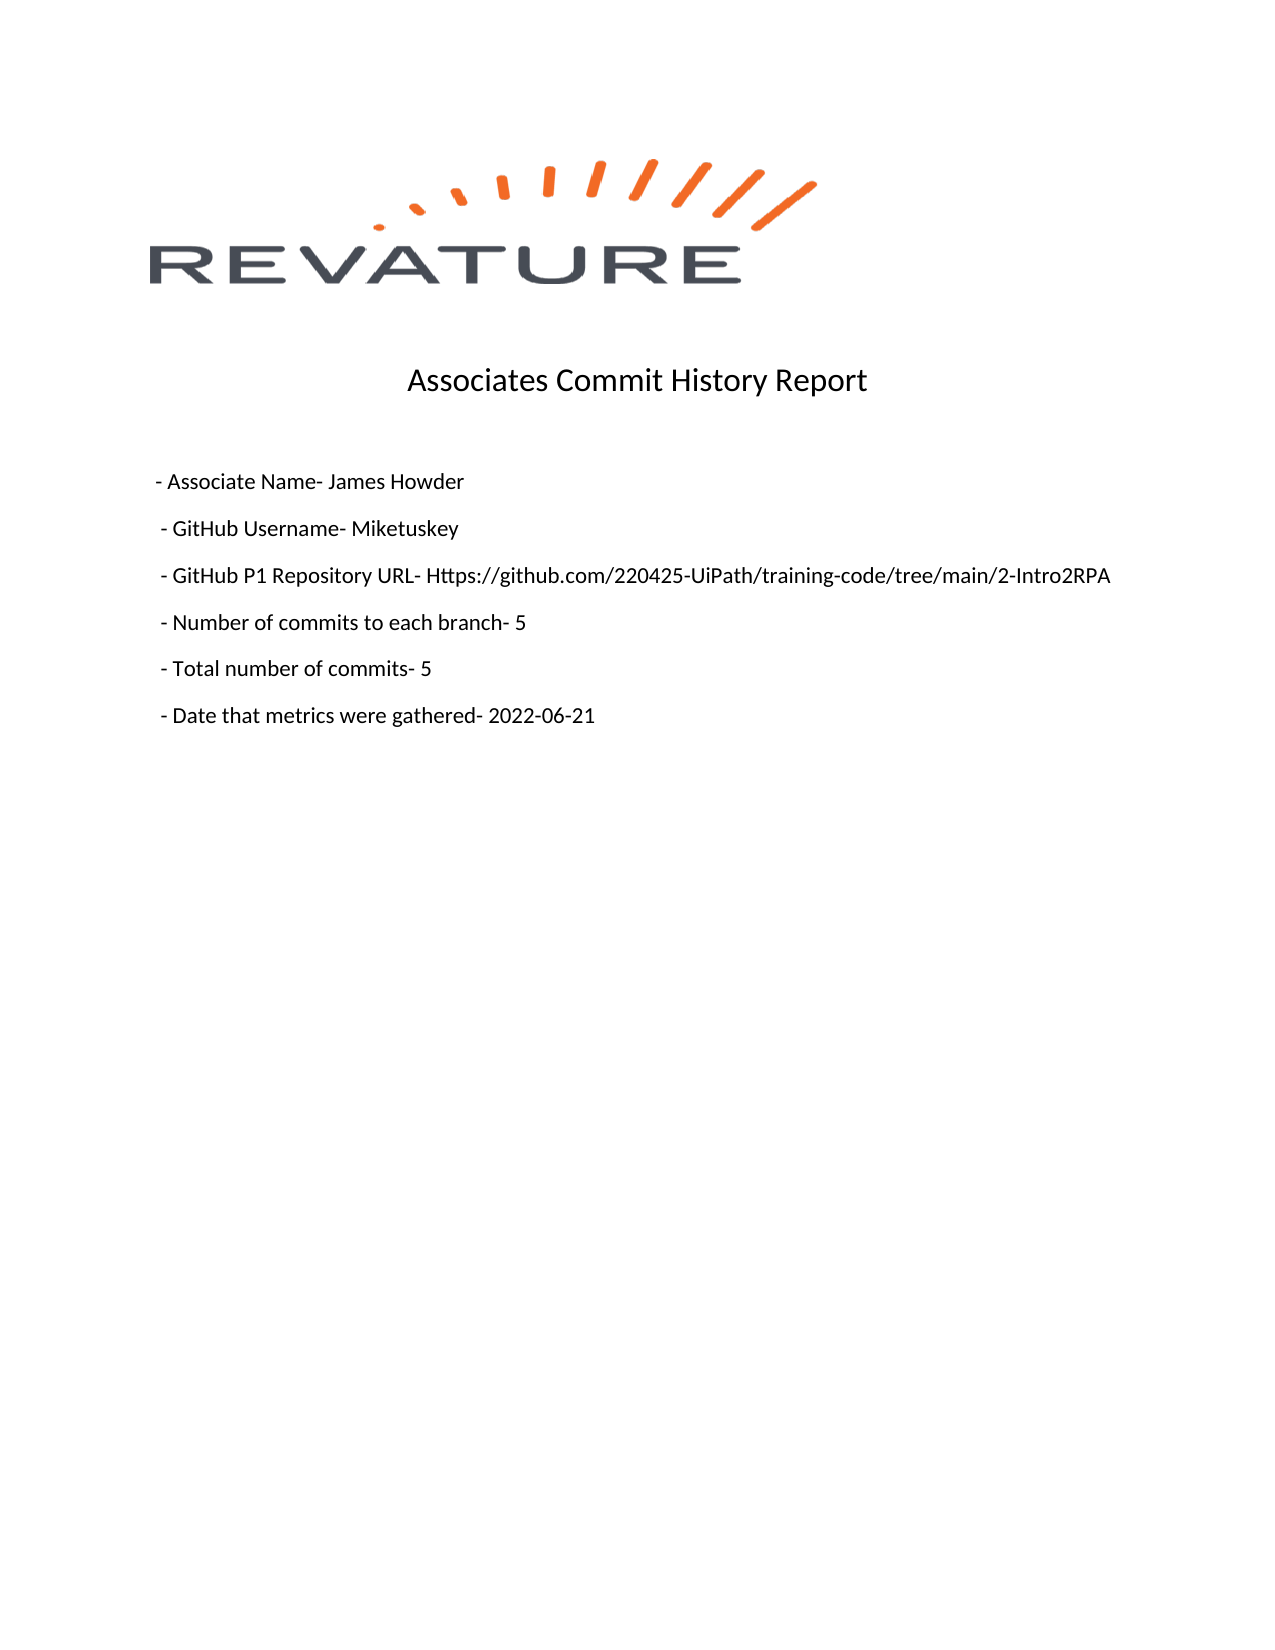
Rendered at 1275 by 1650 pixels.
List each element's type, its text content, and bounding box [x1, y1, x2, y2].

text Associates Commit History Report [150, 359, 1125, 400]
text - Number of commits to each branch- 5 [150, 608, 1125, 636]
text - Total number of commits- 5 [150, 654, 1125, 682]
text - Associate Name- James Howder [150, 467, 1125, 495]
text - Date that metrics were gathered- 2022-06-21 [150, 701, 1125, 729]
text - GitHub P1 Repository URL- Https://github.com/220425-UiPath/training-code/tree/main/2-Intro2RPA [150, 561, 1125, 589]
text - GitHub Username- Miketuskey [150, 514, 1125, 542]
picture [150, 150, 818, 294]
